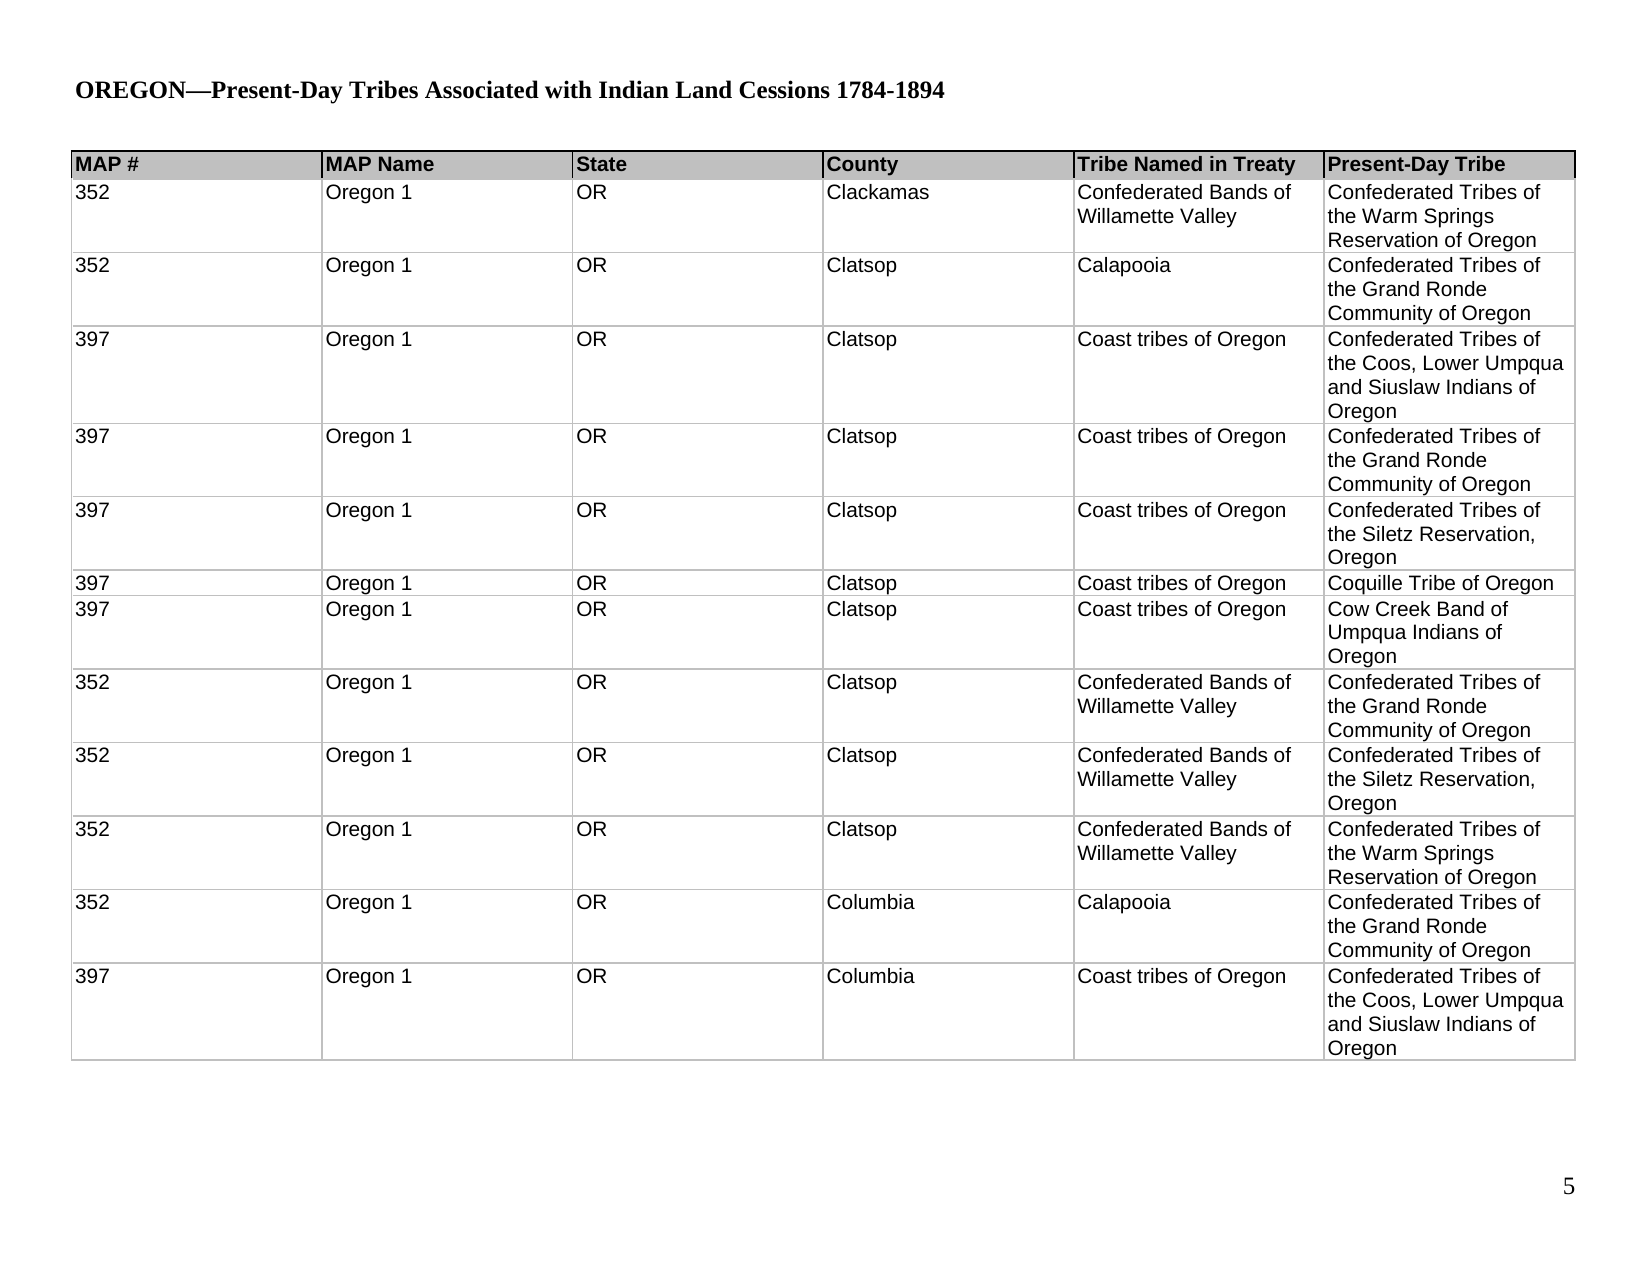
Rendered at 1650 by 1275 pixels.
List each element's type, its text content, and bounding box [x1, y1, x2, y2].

table_cell Coquille Tribe of Oregon [1325, 571, 1574, 595]
table_cell Clatsop [824, 596, 1073, 668]
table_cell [1325, 890, 1574, 962]
table_cell Clatsop [824, 817, 1073, 888]
table_cell Coast tribes of Oregon [1075, 596, 1323, 668]
table_cell Oregon 1 [323, 964, 572, 1059]
table_cell 352 [72, 179, 321, 252]
table_cell Cow Creek Band of Umpqua Indians of Oregon [1325, 596, 1574, 668]
table_cell Confederated Tribes of the Warm Springs Reservation of Oregon [1325, 817, 1574, 888]
table_cell Calapooia [1075, 890, 1323, 962]
table_cell 397 [72, 497, 321, 569]
table_cell Oregon 1 [323, 424, 572, 496]
table_cell Confederated Bands of Willamette Valley [1075, 817, 1323, 888]
table_cell Confederated Bands of Willamette Valley [1075, 743, 1323, 815]
table_cell 397 [72, 326, 321, 422]
table_cell Confederated Tribes of the Grand Ronde Community of Oregon [1325, 253, 1574, 325]
table_header MAP # [72, 152, 321, 178]
table_cell OR [573, 743, 822, 815]
table_cell Oregon 1 [323, 497, 572, 569]
table_cell Clatsop [824, 670, 1073, 742]
table_cell Oregon 1 [323, 596, 572, 668]
table_cell Confederated Tribes of the Coos, Lower Umpqua and Siuslaw Indians of Oregon [1325, 327, 1574, 422]
table_cell Calapooia [1075, 253, 1323, 325]
table_cell Oregon 1 [323, 253, 572, 325]
table_header State [573, 152, 822, 178]
table_cell Clatsop [824, 571, 1073, 595]
table_cell 352 [72, 816, 321, 888]
table_cell Columbia [824, 964, 1073, 1059]
table_cell Confederated Tribes of the Grand Ronde Community of Oregon [1325, 670, 1574, 742]
table_cell Clatsop [824, 327, 1073, 422]
table_cell Coast tribes of Oregon [1075, 571, 1323, 595]
table_cell Columbia [824, 890, 1073, 962]
table_cell 352 [72, 890, 321, 962]
table_cell OR [573, 817, 822, 888]
table_cell Confederated Tribes of the Siletz Reservation, Oregon [1325, 743, 1574, 815]
table_cell Clackamas [824, 180, 1073, 252]
table_cell Coast tribes of Oregon [1075, 327, 1323, 422]
table_header Tribe Named in Treaty [1075, 152, 1323, 178]
table_cell 352 [72, 669, 321, 742]
table_header County [824, 152, 1073, 178]
table_cell OR [573, 497, 822, 569]
table_cell Clatsop [824, 424, 1073, 496]
table_header MAP Name [323, 152, 572, 178]
table_cell 397 [72, 424, 321, 496]
table_cell Clatsop [824, 497, 1073, 569]
table_cell Oregon 1 [323, 817, 572, 888]
table_cell OR [573, 180, 822, 252]
table_cell OR [573, 253, 822, 325]
table_header Present-Day Tribe [1325, 152, 1574, 178]
table_cell Oregon 1 [323, 670, 572, 742]
table_cell Oregon 1 [323, 571, 572, 595]
table_cell Coast tribes of Oregon [1075, 964, 1323, 1059]
table_cell Confederated Tribes of the Coos, Lower Umpqua and Siuslaw Indians of Oregon [1325, 964, 1574, 1059]
table_cell 397 [72, 963, 321, 1059]
table_cell 397 [72, 596, 321, 668]
table_cell Confederated Tribes of the Grand Ronde Community of Oregon [1325, 424, 1574, 496]
table_cell 352 [72, 253, 321, 325]
table_cell Confederated Bands of Willamette Valley [1075, 670, 1323, 742]
table_cell Clatsop [824, 743, 1073, 815]
table_cell OR [573, 571, 822, 595]
table_cell Oregon 1 [323, 180, 572, 252]
table_cell OR [573, 964, 822, 1059]
table_cell OR [573, 890, 822, 962]
table_cell Clatsop [824, 253, 1073, 325]
table_cell Confederated Bands of Willamette Valley [1075, 180, 1323, 252]
table_cell Confederated Tribes of the Siletz Reservation, Oregon [1325, 497, 1574, 569]
table_cell Oregon 1 [323, 327, 572, 422]
table_cell Coast tribes of Oregon [1075, 497, 1323, 569]
table_cell 397 [72, 570, 321, 595]
table_cell Coast tribes of Oregon [1075, 424, 1323, 496]
table_cell Oregon 1 [323, 743, 572, 815]
table_cell OR [573, 596, 822, 668]
table_cell Confederated Tribes of the Warm Springs Reservation of Oregon [1325, 180, 1574, 252]
table_cell OR [573, 670, 822, 742]
table_cell Oregon 1 [323, 890, 572, 962]
table_cell 352 [72, 743, 321, 815]
table_cell OR [573, 327, 822, 422]
table_cell OR [573, 424, 822, 496]
